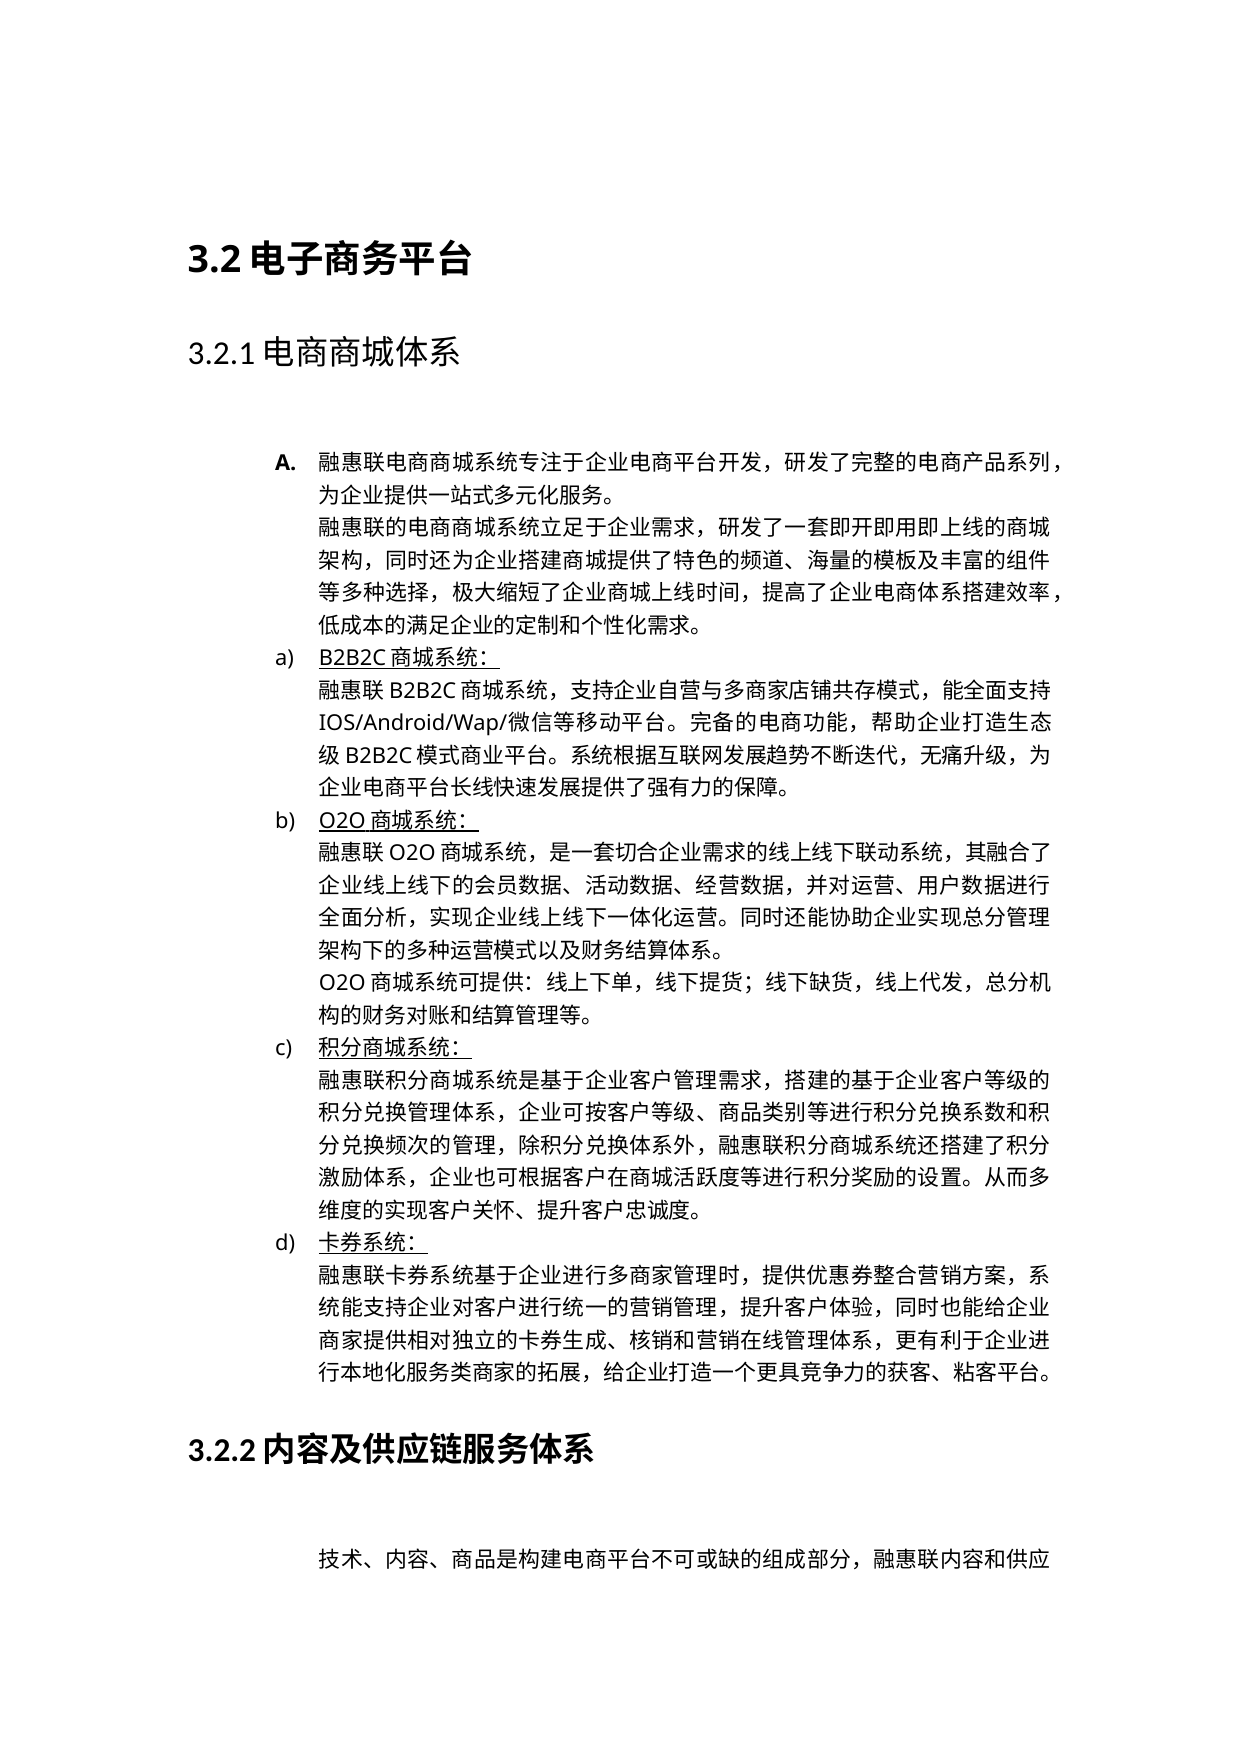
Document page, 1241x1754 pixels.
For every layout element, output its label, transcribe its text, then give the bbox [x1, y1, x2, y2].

list O2O商城系统： [275, 802, 1053, 835]
list B2B2C商城系统： [275, 640, 1053, 672]
list O2O商城系统可提供：线上下单，线下提货；线下缺货，线上代发，总分机构的财务对账和结算管理等。 [319, 965, 1053, 1030]
list 融惠联B2B2C商城系统，支持企业自营与多商家店铺共存模式，能全面支持IOS/Android/Wap/微信等移动平台。完备的电商功能，帮助企业打造生态级B2B2C模式商业平台。系统根据互联网发展趋势不断迭代，无痛升级，为企业电商平台长线快速发展提供了强有力的保障。 [319, 672, 1053, 802]
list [319, 1542, 1053, 1574]
subtitle 3.2.1电商商城体系 [187, 318, 1053, 383]
list 融惠联的电商商城系统立足于企业需求，研发了一套即开即用即上线的商城架构，同时还为企业搭建商城提供了特色的频道、海量的模板及丰富的组件等多种选择，极大缩短了企业商城上线时间，提高了企业电商体系搭建效率，低成本的满足企业的定制和个性化需求。 [319, 510, 1053, 640]
list 卡券系统： [275, 1225, 1053, 1257]
list 积分商城系统： [275, 1030, 1053, 1062]
list 融惠联O2O商城系统，是一套切合企业需求的线上线下联动系统，其融合了企业线上线下的会员数据、活动数据、经营数据，并对运营、用户数据进行全面分析，实现企业线上线下一体化运营。同时还能协助企业实现总分管理架构下的多种运营模式以及财务结算体系。 [319, 835, 1053, 965]
subtitle 3.2电子商务平台 [187, 224, 1053, 289]
list 融惠联积分商城系统是基于企业客户管理需求，搭建的基于企业客户等级的积分兑换管理体系，企业可按客户等级、商品类别等进行积分兑换系数和积分兑换频次的管理，除积分兑换体系外，融惠联积分商城系统还搭建了积分激励体系，企业也可根据客户在商城活跃度等进行积分奖励的设置。从而多维度的实现客户关怀、提升客户忠诚度。 [319, 1062, 1053, 1225]
list 融惠联卡券系统基于企业进行多商家管理时，提供优惠券整合营销方案，系统能支持企业对客户进行统一的营销管理，提升客户体验，同时也能给企业商家提供相对独立的卡券生成、核销和营销在线管理体系，更有利于企业进行本地化服务类商家的拓展，给企业打造一个更具竞争力的获客、粘客平台。 [319, 1257, 1053, 1387]
subtitle 3.2.2内容及供应链服务体系 [187, 1414, 1053, 1479]
list 融惠联电商商城系统专注于企业电商平台开发，研发了完整的电商产品系列，为企业提供一站式多元化服务。 [275, 445, 1053, 510]
